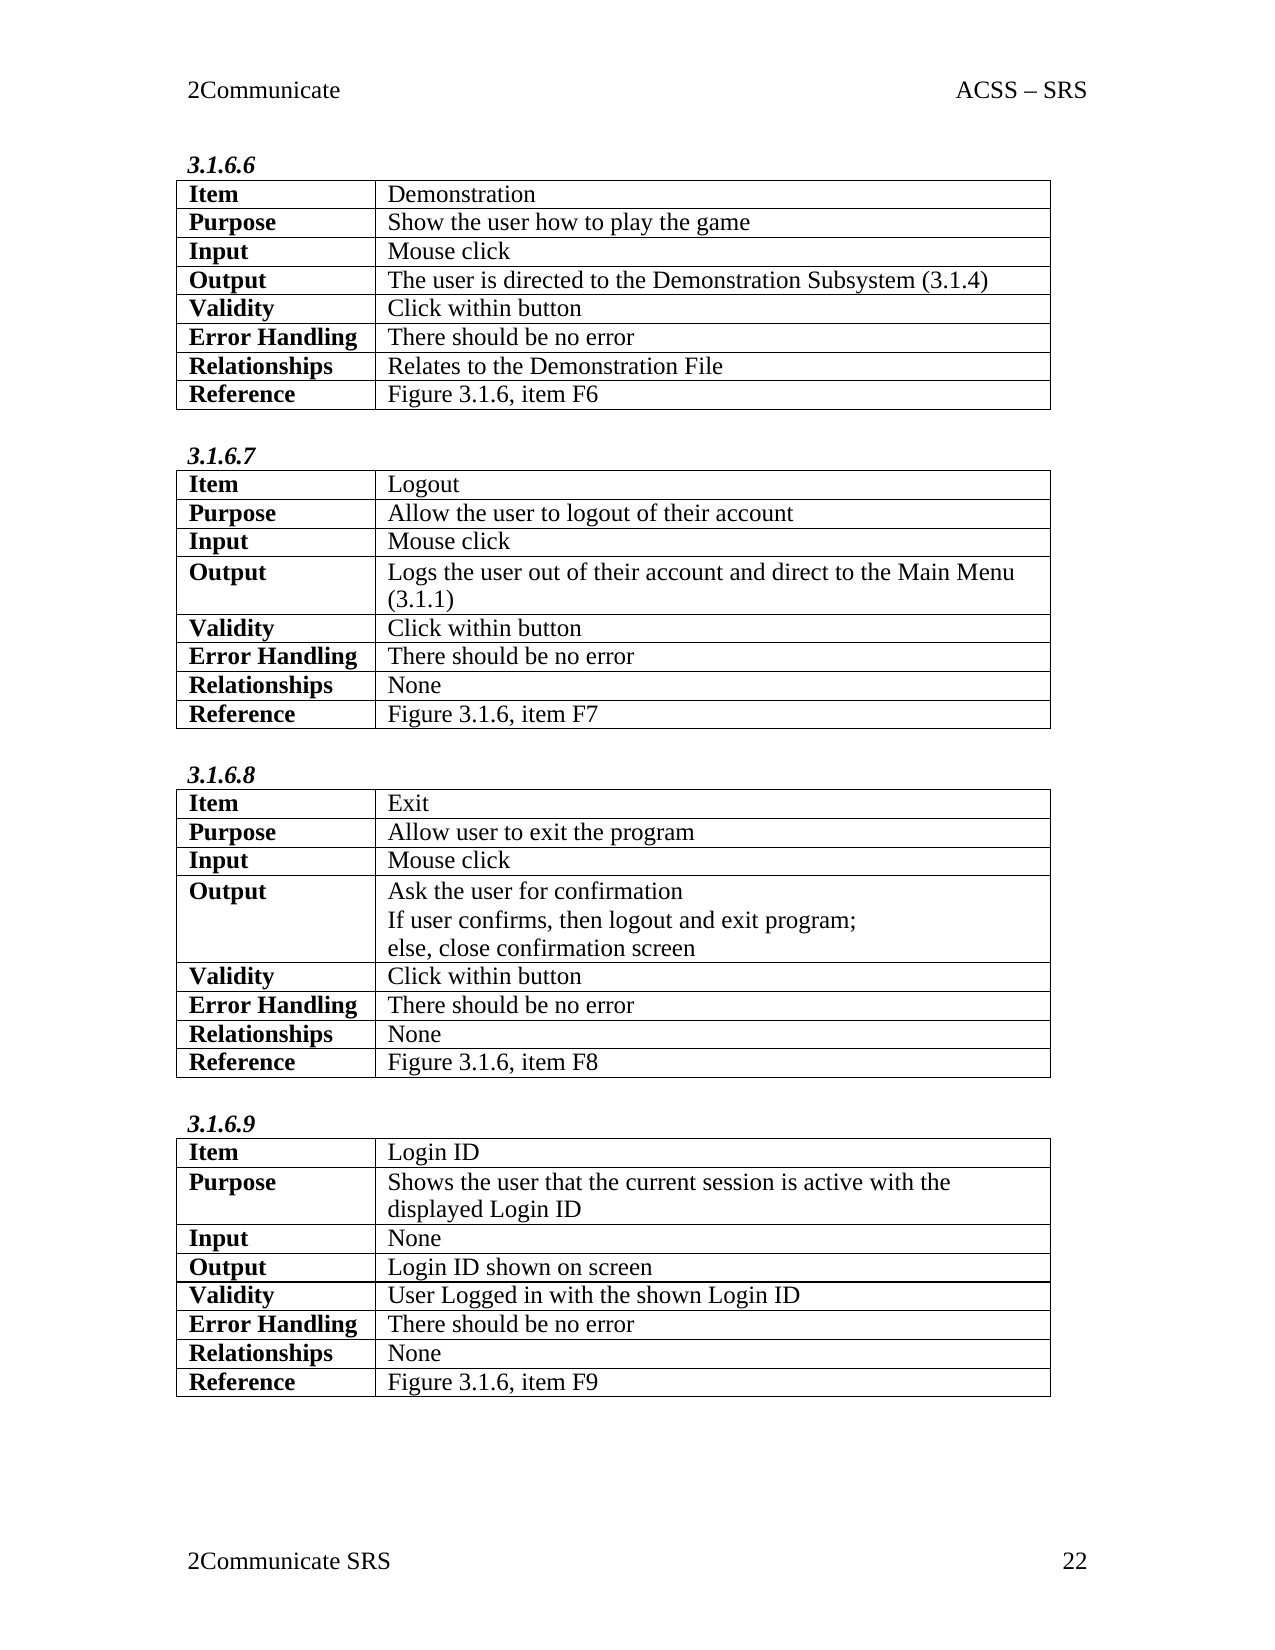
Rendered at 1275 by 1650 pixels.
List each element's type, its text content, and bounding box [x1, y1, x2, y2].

table_cell There should be no error [376, 992, 1050, 1020]
table_cell Reference [177, 381, 375, 409]
table_cell Input [177, 529, 375, 556]
table_cell Purpose [177, 500, 375, 527]
table_cell Mouse click [376, 848, 1050, 875]
table_cell Validity [177, 963, 375, 991]
table_cell Reference [177, 1049, 375, 1077]
table_cell Input [177, 1225, 375, 1253]
table_cell None [376, 1225, 1050, 1253]
table_header Item [177, 471, 375, 499]
table_cell Logs the user out of their account and direct to the Main Menu (3.1.1) [376, 557, 1050, 613]
table_cell Ask the user for confirmation If user confirms, then logout and exit program; else, close confirmation screen [376, 876, 1050, 962]
table_header Logout [376, 471, 1050, 499]
table_cell Figure 3.1.6, item F8 [376, 1049, 1050, 1077]
table_cell None [376, 672, 1050, 699]
table_cell Output [177, 557, 375, 613]
table_cell Error Handling [177, 643, 375, 671]
table_cell None [376, 1340, 1050, 1367]
table_cell The user is directed to the Demonstration Subsystem (3.1.4) [376, 267, 1050, 294]
table_header Item [177, 181, 375, 208]
table_cell Validity [177, 295, 375, 323]
table_cell Relationships [177, 672, 375, 699]
table_cell Click within button [376, 295, 1050, 323]
table_cell Allow user to exit the program [376, 819, 1050, 847]
table_cell Mouse click [376, 529, 1050, 556]
table_cell Login ID shown on screen [376, 1254, 1050, 1281]
table_header Item [177, 1139, 375, 1167]
table_cell User Logged in with the shown Login ID [376, 1283, 1050, 1310]
table_cell Mouse click [376, 238, 1050, 266]
table_cell Relates to the Demonstration File [376, 353, 1050, 380]
table_cell Figure 3.1.6, item F9 [376, 1369, 1050, 1396]
table_header Exit [376, 790, 1050, 818]
table_cell Relationships [177, 353, 375, 380]
table_cell Error Handling [177, 1311, 375, 1339]
table_header Login ID [376, 1139, 1050, 1167]
table_header Item [177, 790, 375, 818]
table_cell Error Handling [177, 992, 375, 1020]
table_cell Figure 3.1.6, item F7 [376, 701, 1050, 728]
table_cell Purpose [177, 819, 375, 847]
table_cell Purpose [177, 1168, 375, 1224]
table_cell Relationships [177, 1021, 375, 1048]
table_cell Click within button [376, 615, 1050, 642]
table_cell Input [177, 848, 375, 875]
table_cell Output [177, 876, 375, 962]
table_cell Purpose [177, 209, 375, 237]
table_cell Shows the user that the current session is active with the displayed Login ID [376, 1168, 1050, 1224]
table_cell Allow the user to logout of their account [376, 500, 1050, 527]
table_cell Validity [177, 615, 375, 642]
table_cell None [376, 1021, 1050, 1048]
table_cell Input [177, 238, 375, 266]
table_cell Show the user how to play the game [376, 209, 1050, 237]
table_cell There should be no error [376, 324, 1050, 352]
table_cell Reference [177, 1369, 375, 1396]
table_cell Output [177, 267, 375, 294]
table_cell Relationships [177, 1340, 375, 1367]
table_cell Error Handling [177, 324, 375, 352]
table_cell There should be no error [376, 1311, 1050, 1339]
table_cell Reference [177, 701, 375, 728]
table_header Demonstration [376, 181, 1050, 208]
table_cell Click within button [376, 963, 1050, 991]
table_cell There should be no error [376, 643, 1050, 671]
table_cell Figure 3.1.6, item F6 [376, 381, 1050, 409]
table_cell Output [177, 1254, 375, 1281]
table_cell Validity [177, 1283, 375, 1310]
